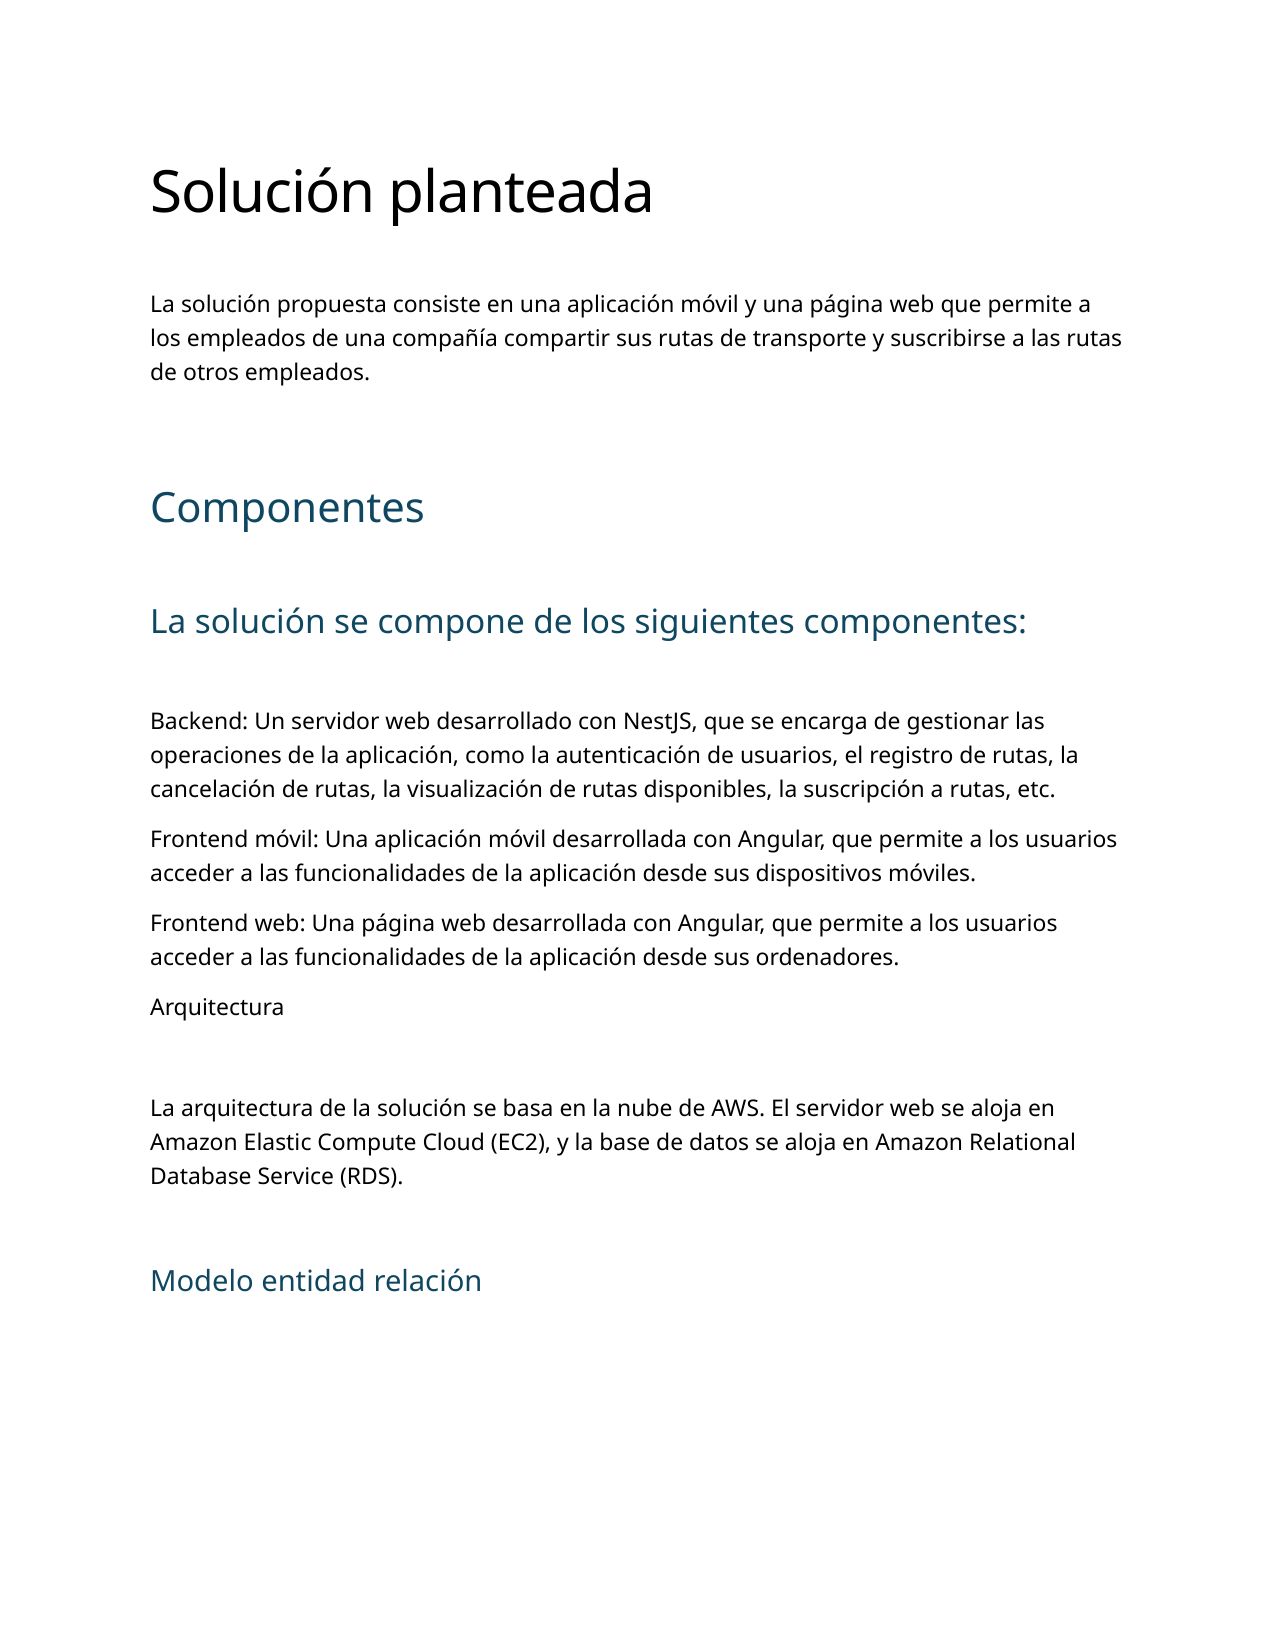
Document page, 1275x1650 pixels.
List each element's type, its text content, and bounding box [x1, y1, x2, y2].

text La solución propuesta consiste en una aplicación móvil y una página web que permite a los empleados de una compañía compartir sus rutas de transporte y suscribirse a las rutas de otros empleados. [150, 288, 1125, 387]
text Frontend móvil: Una aplicación móvil desarrollada con Angular, que permite a los usuarios acceder a las funcionalidades de la aplicación desde sus dispositivos móviles. [150, 823, 1125, 888]
text La arquitectura de la solución se basa en la nube de AWS. El servidor web se aloja en Amazon Elastic Compute Cloud (EC2), y la base de datos se aloja en Amazon Relational Database Service (RDS). [150, 1092, 1125, 1191]
subtitle Modelo entidad relación [150, 1261, 1125, 1300]
text Arquitectura [150, 991, 1125, 1023]
title Solución planteada [150, 150, 1125, 229]
text Frontend web: Una página web desarrollada con Angular, que permite a los usuarios acceder a las funcionalidades de la aplicación desde sus ordenadores. [150, 907, 1125, 972]
subtitle La solución se compone de los siguientes componentes: [150, 597, 1125, 643]
text Backend: Un servidor web desarrollado con NestJS, que se encarga de gestionar las operaciones de la aplicación, como la autenticación de usuarios, el registro de rutas, la cancelación de rutas, la visualización de rutas disponibles, la suscripción a rutas, etc. [150, 705, 1125, 804]
subtitle Componentes [150, 477, 1125, 534]
